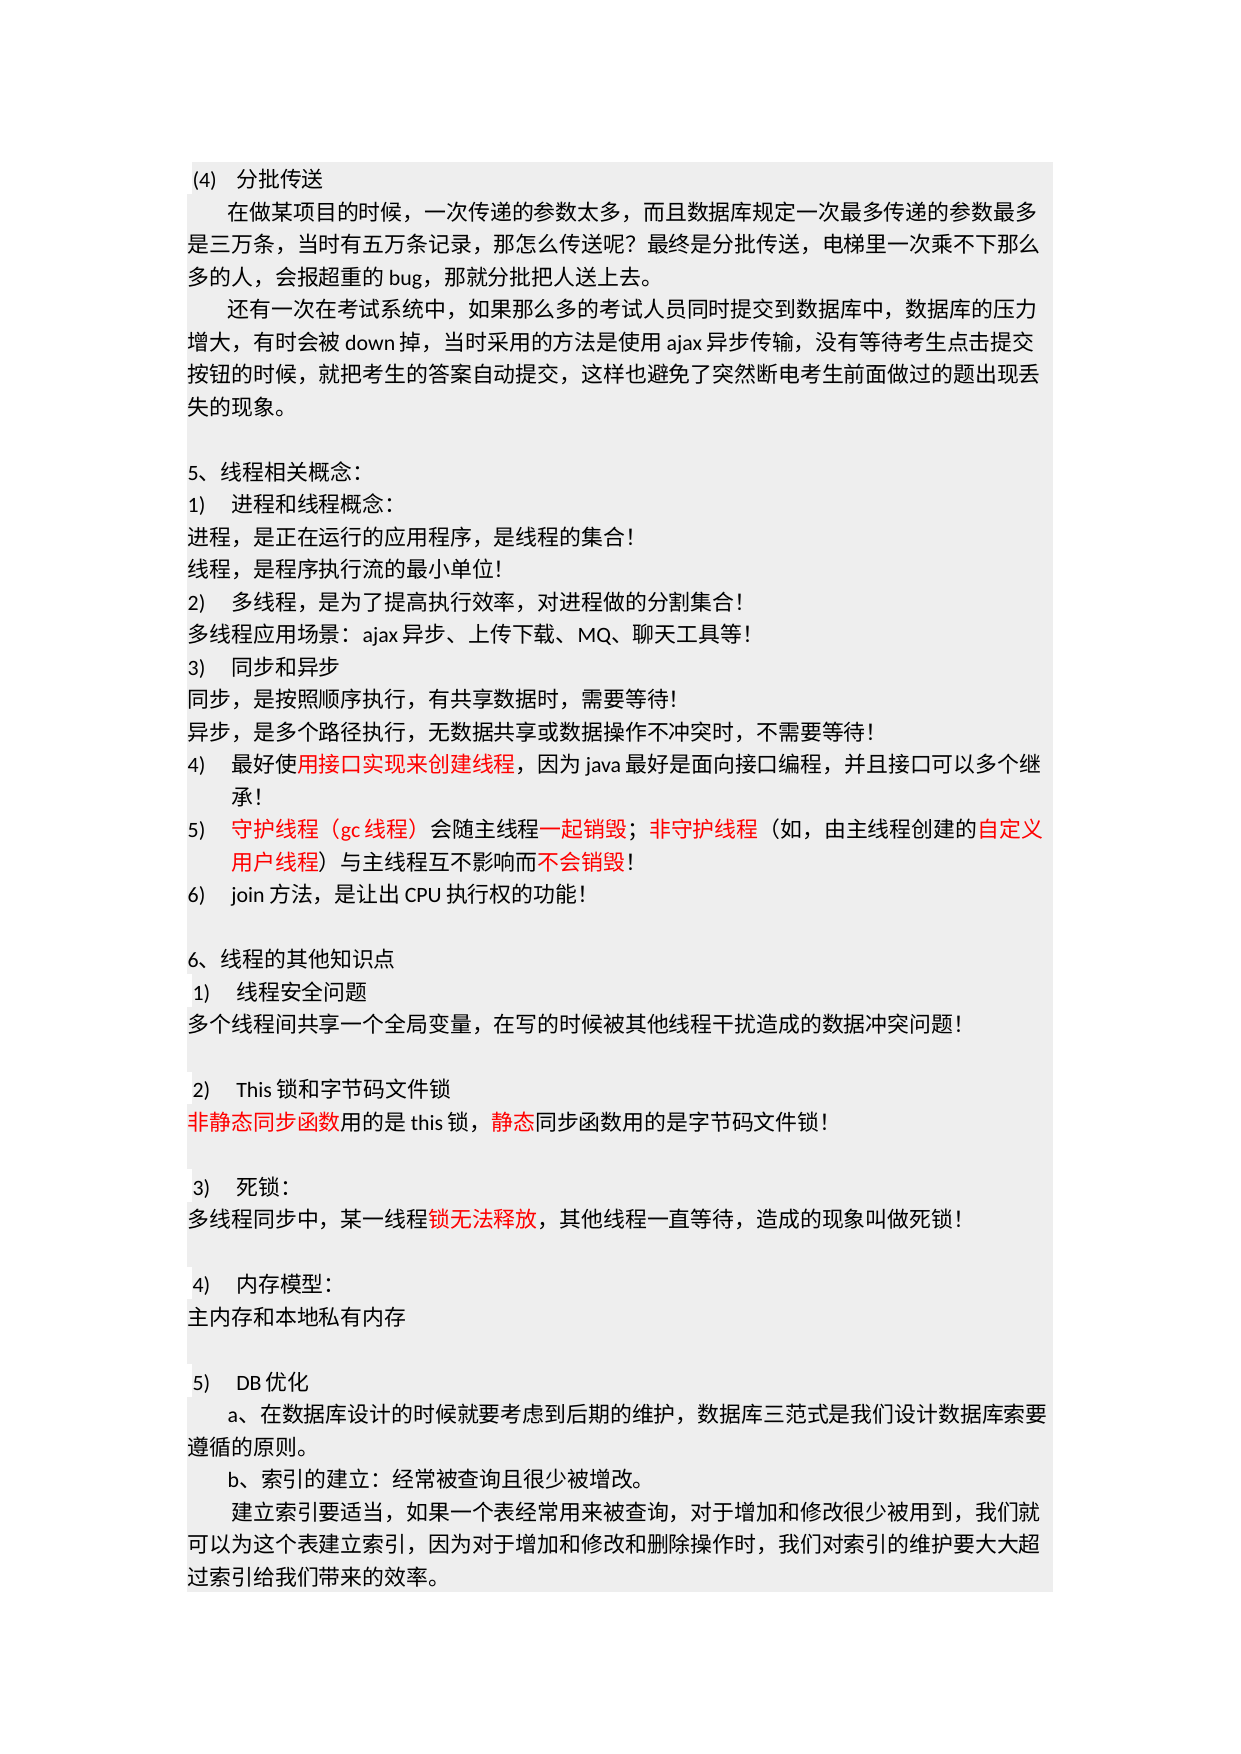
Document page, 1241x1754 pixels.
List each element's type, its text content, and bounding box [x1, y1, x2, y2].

list DB优化 [192, 1364, 1053, 1397]
text 多线程应用场景：ajax异步、上传下载、MQ、聊天工具等！ [187, 617, 1053, 649]
text b、索引的建立：经常被查询且很少被增改。 [187, 1462, 1053, 1494]
list 分批传送 [192, 162, 1053, 194]
list 死锁： [192, 1169, 1053, 1202]
text 同步，是按照顺序执行，有共享数据时，需要等待！ [187, 682, 1053, 714]
text 线程，是程序执行流的最小单位！ [187, 552, 1053, 584]
text a、在数据库设计的时候就要考虑到后期的维护，数据库三范式是我们设计数据库索要遵循的原则。 [187, 1397, 1053, 1462]
text 主内存和本地私有内存 [187, 1299, 1053, 1332]
list 守护线程（gc线程）会随主线程一起销毁；非守护线程（如，由主线程创建的自定义用户线程）与主线程互不影响而不会销毁！ [187, 812, 1053, 877]
list join方法，是让出CPU执行权的功能！ [187, 877, 1053, 909]
list This锁和字节码文件锁 [192, 1072, 1053, 1104]
list 同步和异步 [187, 649, 1053, 682]
text 5、线程相关概念： [187, 454, 1053, 487]
text 在做某项目的时候，一次传递的参数太多，而且数据库规定一次最多传递的参数最多是三万条，当时有五万条记录，那怎么传送呢？最终是分批传送，电梯里一次乘不下那么多的人，会报超重的bug，那就分批把人送上去。 [187, 194, 1053, 292]
text 进程，是正在运行的应用程序，是线程的集合！ [187, 519, 1053, 552]
text 非静态同步函数用的是this锁，静态同步函数用的是字节码文件锁！ [187, 1104, 1053, 1137]
text 多个线程间共享一个全局变量，在写的时候被其他线程干扰造成的数据冲突问题！ [187, 1007, 1053, 1039]
list 线程安全问题 [192, 974, 1053, 1007]
text 建立索引要适当，如果一个表经常用来被查询，对于增加和修改很少被用到，我们就可以为这个表建立索引，因为对于增加和修改和删除操作时，我们对索引的维护要大大超过索引给我们带来的效率。 [187, 1494, 1053, 1592]
list 最好使用接口实现来创建线程，因为java最好是面向接口编程，并且接口可以多个继承！ [187, 747, 1053, 812]
text 异步，是多个路径执行，无数据共享或数据操作不冲突时，不需要等待！ [187, 714, 1053, 747]
text 多线程同步中，某一线程锁无法释放，其他线程一直等待，造成的现象叫做死锁！ [187, 1202, 1053, 1234]
list 多线程，是为了提高执行效率，对进程做的分割集合！ [187, 584, 1053, 617]
list 内存模型： [192, 1267, 1053, 1299]
text 还有一次在考试系统中，如果那么多的考试人员同时提交到数据库中，数据库的压力增大，有时会被down掉，当时采用的方法是使用ajax异步传输，没有等待考生点击提交按钮的时候，就把考生的答案自动提交，这样也避免了突然断电考生前面做过的题出现丢失的现象。 [187, 292, 1053, 422]
text 6、线程的其他知识点 [187, 942, 1053, 974]
list 进程和线程概念： [187, 487, 1053, 519]
